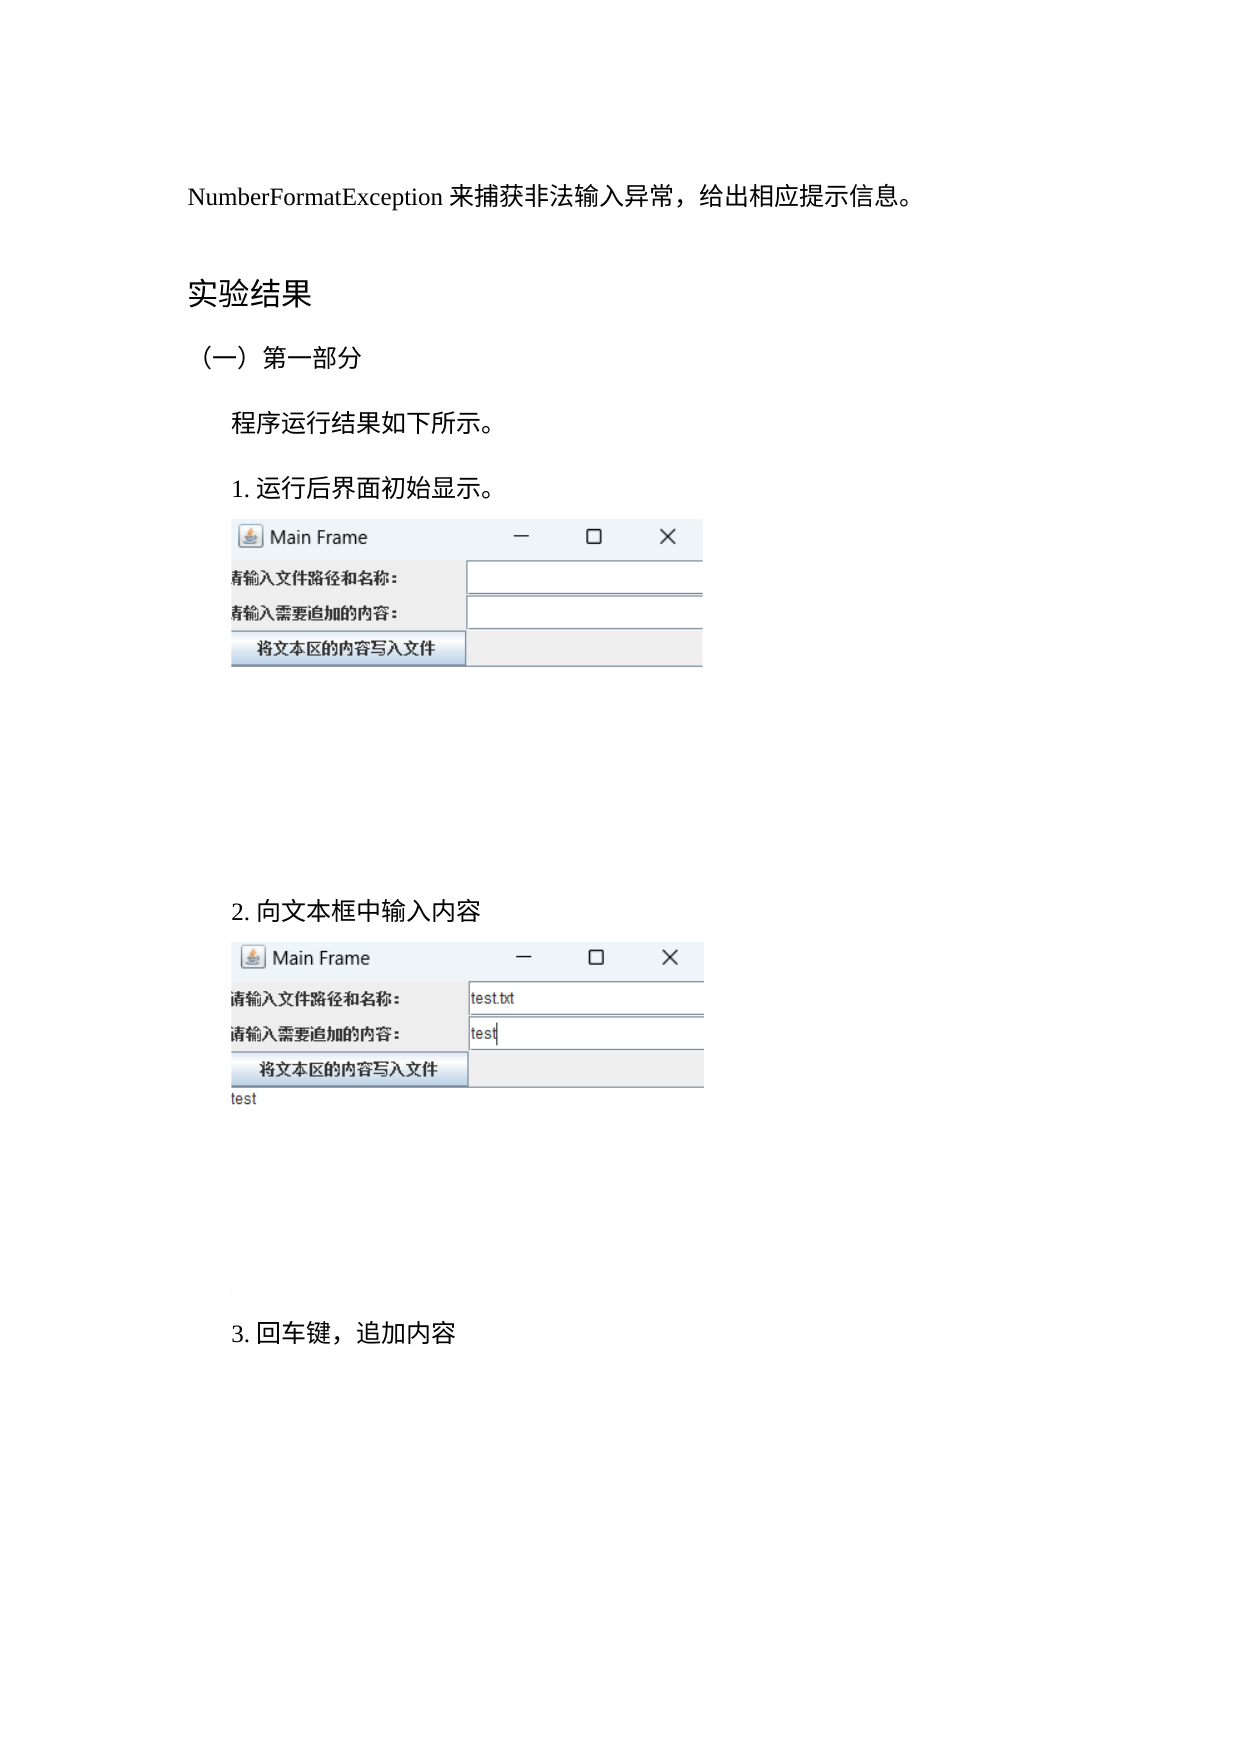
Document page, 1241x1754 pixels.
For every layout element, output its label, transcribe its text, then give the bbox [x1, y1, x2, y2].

list 向文本框中输入内容 [231, 877, 1053, 942]
list 第一部分 [144, 324, 1053, 389]
text 实验结果 [187, 259, 1053, 324]
picture [231, 942, 704, 1294]
text 程序运行结果如下所示。 [187, 389, 1053, 454]
picture [231, 519, 703, 874]
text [187, 162, 1053, 227]
list 回车键，追加内容 [231, 1299, 1053, 1364]
list 运行后界面初始显示。 [231, 454, 1053, 519]
